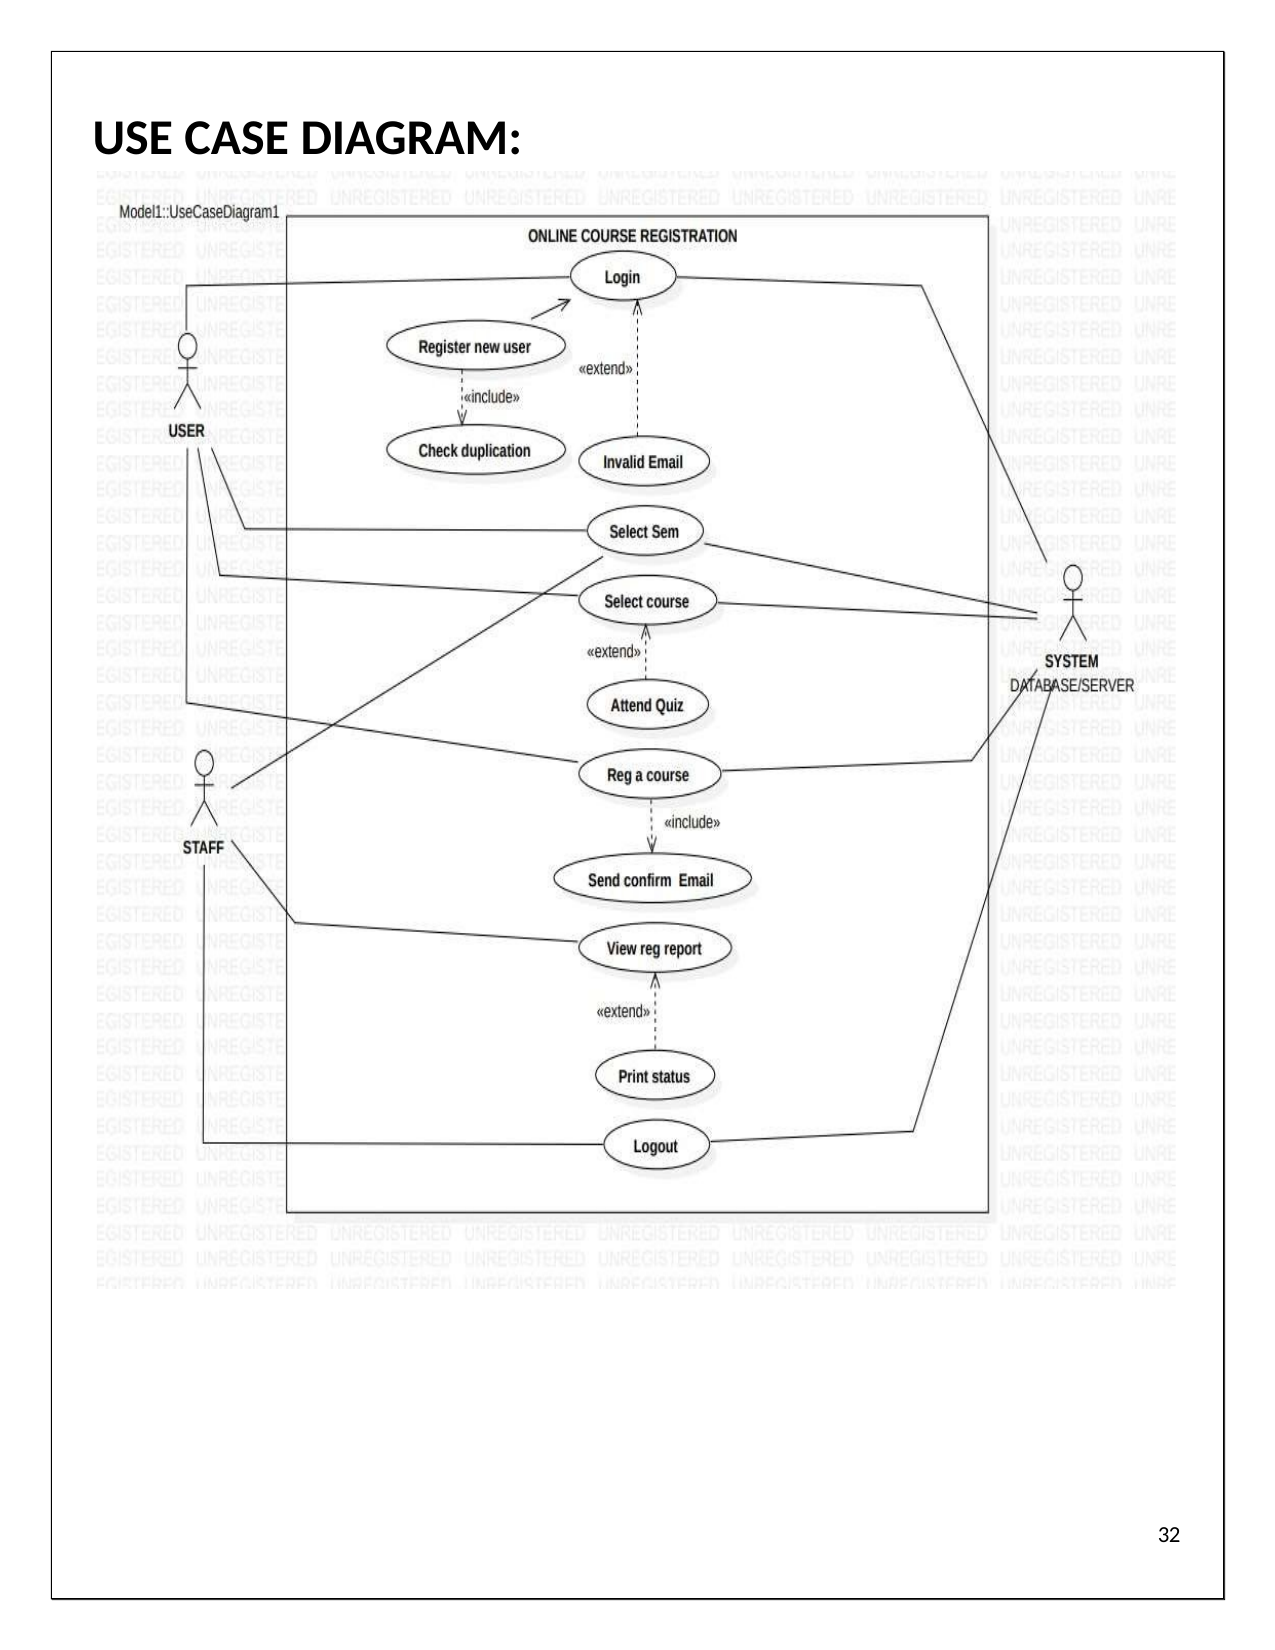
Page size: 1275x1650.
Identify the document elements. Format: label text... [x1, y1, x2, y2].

text USE CASE DIAGRAM: [92, 106, 1223, 166]
picture [96, 171, 1176, 1289]
